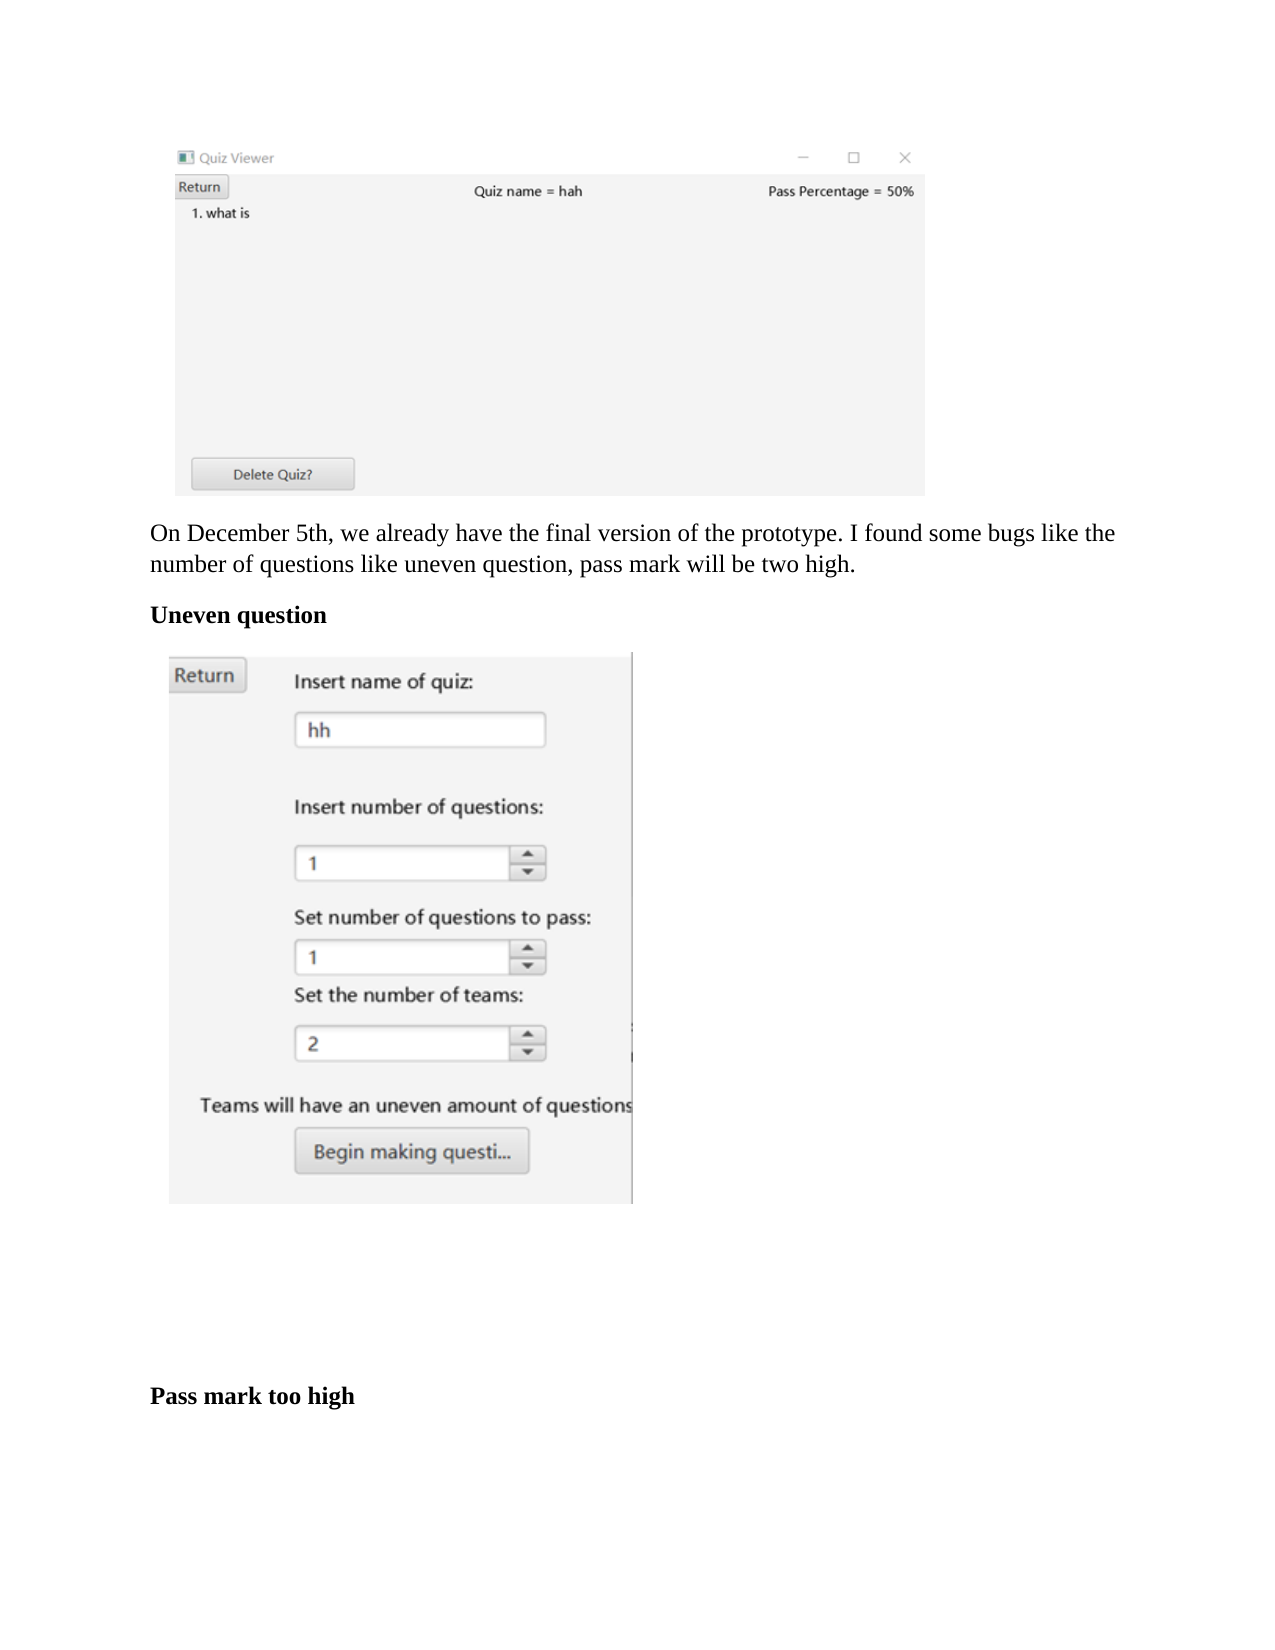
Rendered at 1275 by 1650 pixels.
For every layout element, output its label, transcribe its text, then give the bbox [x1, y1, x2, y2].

text On December 5th, we already have the final version of the prototype. I found some bugs like the number of questions like uneven question, pass mark will be two high. [150, 518, 1125, 578]
text Uneven question [150, 600, 1125, 629]
text Pass mark too high [150, 1381, 1125, 1410]
